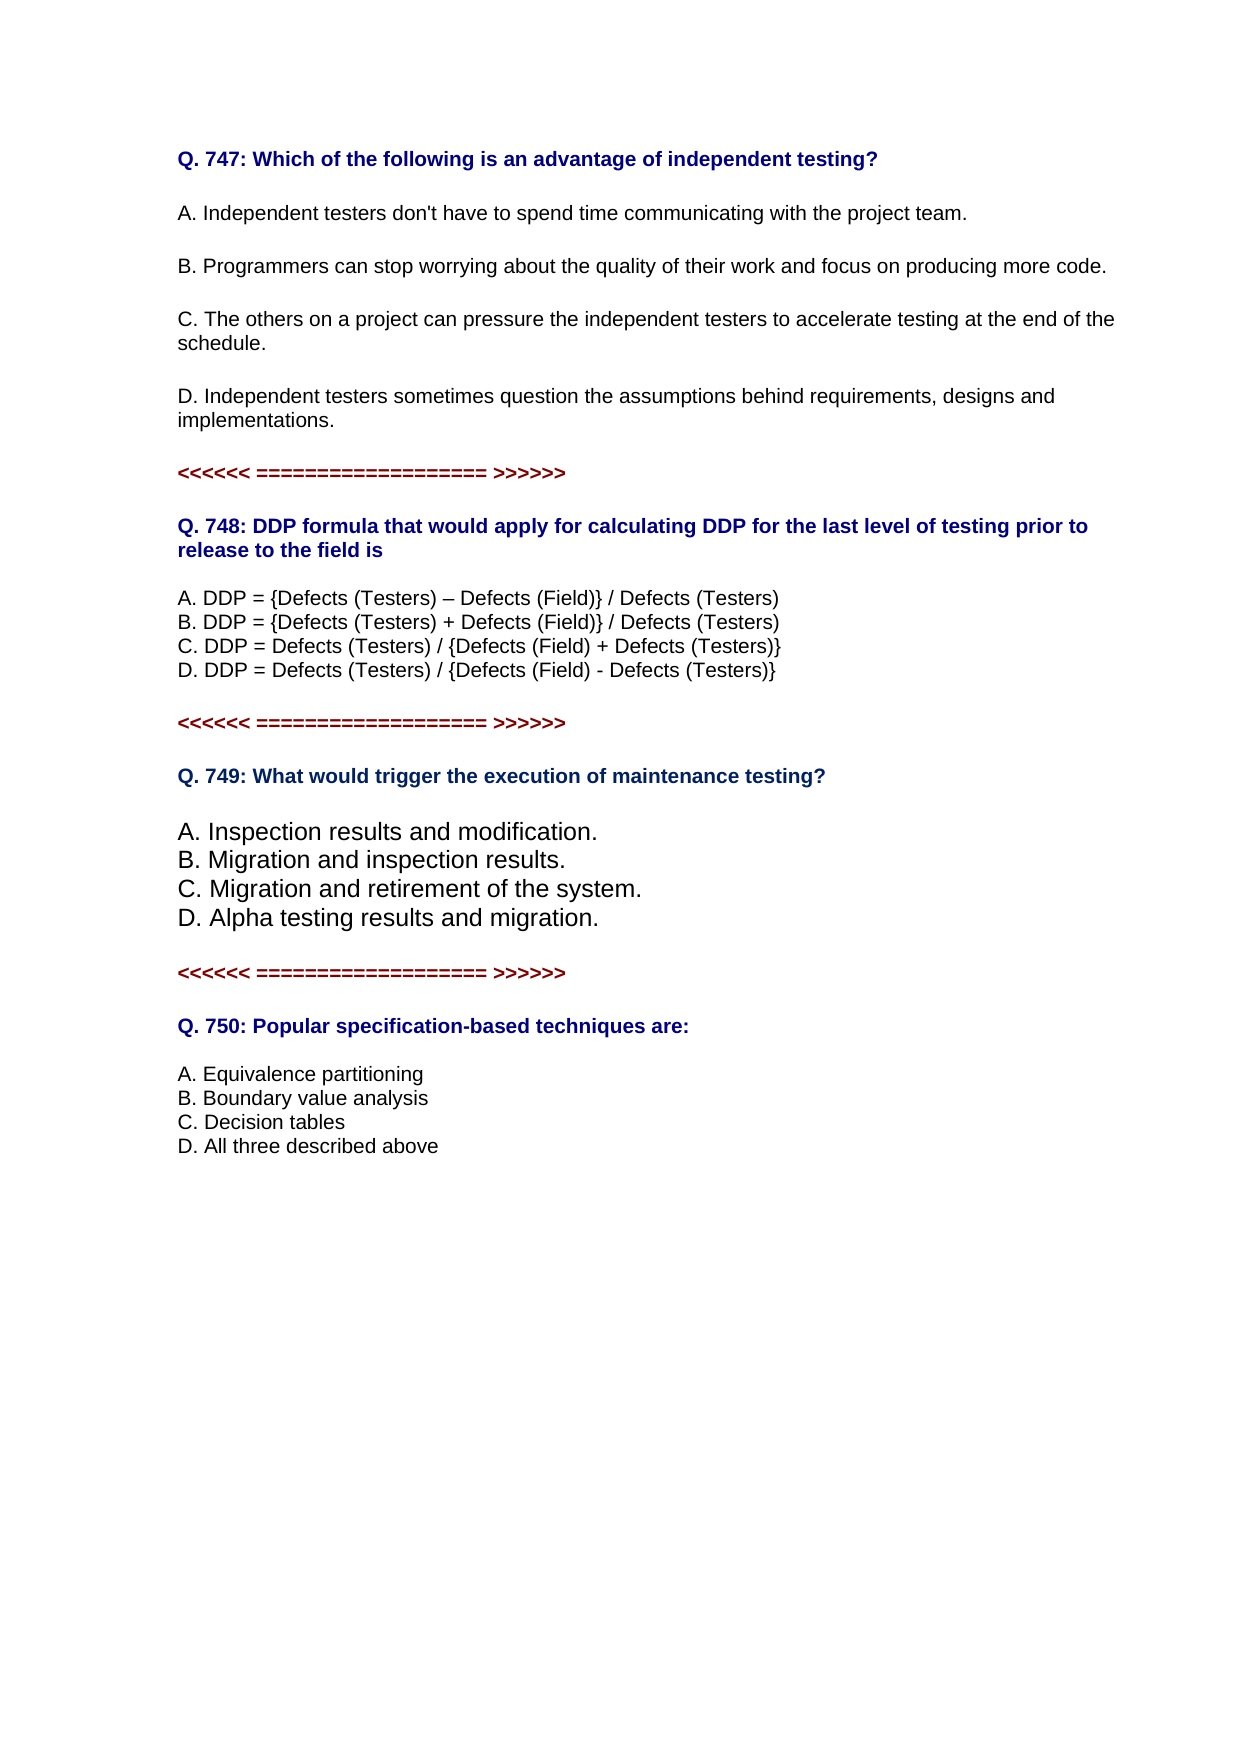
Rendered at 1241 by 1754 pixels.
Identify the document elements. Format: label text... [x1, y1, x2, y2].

text C. The others on a project can pressure the independent testers to accelerate testing at the end of the schedule. [177, 307, 1152, 354]
text D. Alpha testing results and migration. [177, 903, 1152, 932]
text Q. 748: DDP formula that would apply for calculating DDP for the last level of testing prior to release to the field is A. DDP = {Defects (Testers) – Defects (Field)} / Defects (Testers) B. DDP = {Defects (Testers) + Defects (Field)} / Defects (Testers) C. DDP = Defects (Testers) / {Defects (Field) + Defects (Testers)} D. DDP = Defects (Testers) / {Defects (Field) - Defects (Testers)} [177, 514, 1152, 682]
text <<<<<< =================== >>>>>> [177, 961, 1152, 985]
text B. Programmers can stop worrying about the quality of their work and focus on producing more code. [177, 253, 1152, 277]
text Q. 749: What would trigger the execution of maintenance testing? [177, 764, 1152, 788]
text A. Independent testers don't have to spend time communicating with the project team. [177, 200, 1152, 224]
text A. Inspection results and modification. [177, 817, 1152, 845]
text Q. 750: Popular specification-based techniques are: A. Equivalence partitioning B. Boundary value analysis C. Decision tables D. All three described above [177, 1014, 1152, 1158]
text <<<<<< =================== >>>>>> [177, 461, 1152, 485]
text <<<<<< =================== >>>>>> [177, 711, 1152, 735]
text B. Migration and inspection results. C. Migration and retirement of the system. [177, 845, 1152, 903]
text D. Independent testers sometimes question the assumptions behind requirements, designs and implementations. [177, 384, 1152, 432]
text Q. 747: Which of the following is an advantage of independent testing? [177, 147, 1152, 171]
